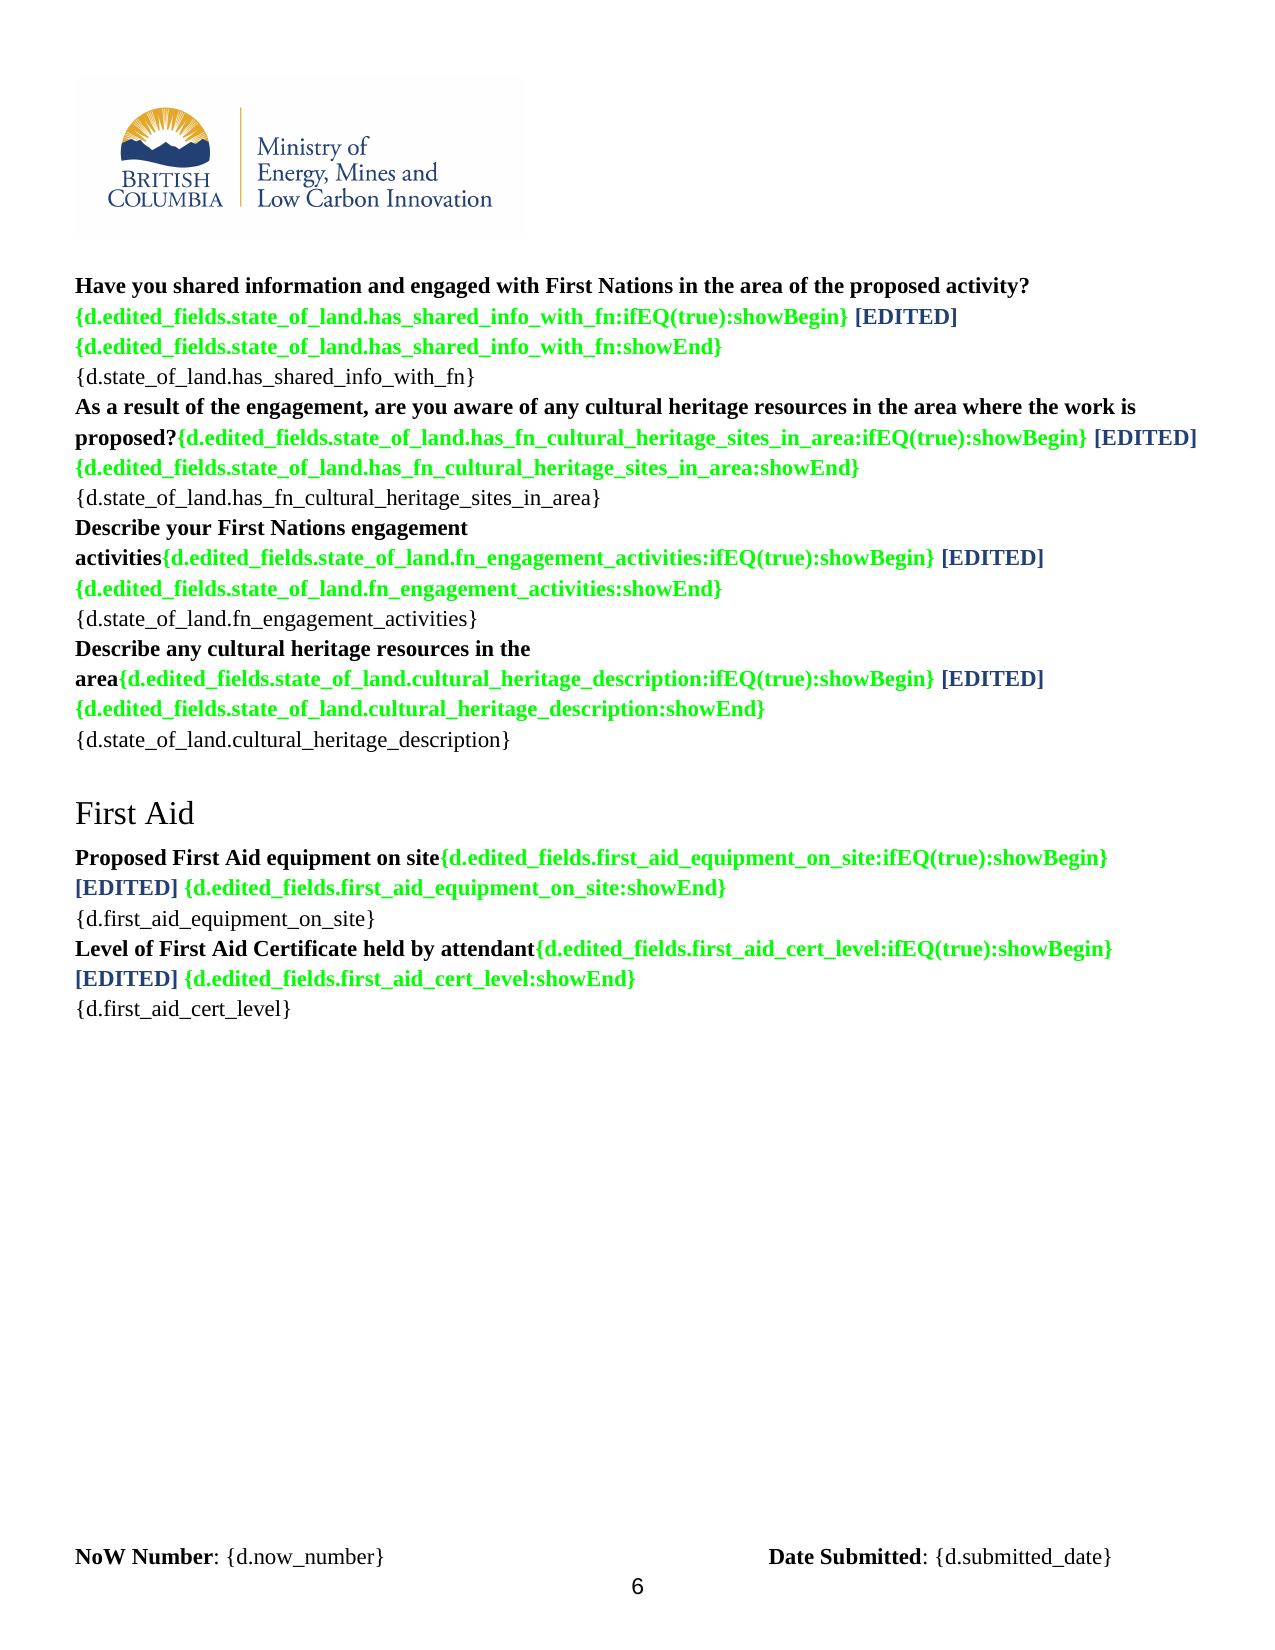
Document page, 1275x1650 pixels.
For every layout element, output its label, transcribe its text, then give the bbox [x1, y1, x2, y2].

text {d.first_aid_cert_level} [75, 995, 1200, 1022]
text {d.first_aid_equipment_on_site} [75, 905, 1200, 931]
text Describe any cultural heritage resources in the area{d.edited_fields.state_of_land.cultural_heritage_description:ifEQ(true):showBegin} [EDITED] {d.edited_fields.state_of_land.cultural_heritage_description:showEnd} [75, 635, 1200, 722]
text {d.state_of_land.has_shared_info_with_fn} [75, 363, 1200, 389]
text {d.state_of_land.fn_engagement_activities} [75, 605, 1200, 631]
picture [75, 75, 525, 239]
text {d.state_of_land.has_fn_cultural_heritage_sites_in_area} [75, 484, 1200, 510]
subtitle First Aid [75, 793, 1200, 832]
text {d.state_of_land.cultural_heritage_description} [75, 726, 1200, 752]
text Describe your First Nations engagement activities{d.edited_fields.state_of_land.fn_engagement_activities:ifEQ(true):showBegin} [EDITED] {d.edited_fields.state_of_land.fn_engagement_activities:showEnd} [75, 514, 1200, 601]
text Level of First Aid Certificate held by attendant{d.edited_fields.first_aid_cert_level:ifEQ(true):showBegin} [EDITED] {d.edited_fields.first_aid_cert_level:showEnd} [75, 935, 1200, 991]
text Proposed First Aid equipment on site{d.edited_fields.first_aid_equipment_on_site:ifEQ(true):showBegin} [EDITED] {d.edited_fields.first_aid_equipment_on_site:showEnd} [75, 844, 1200, 901]
